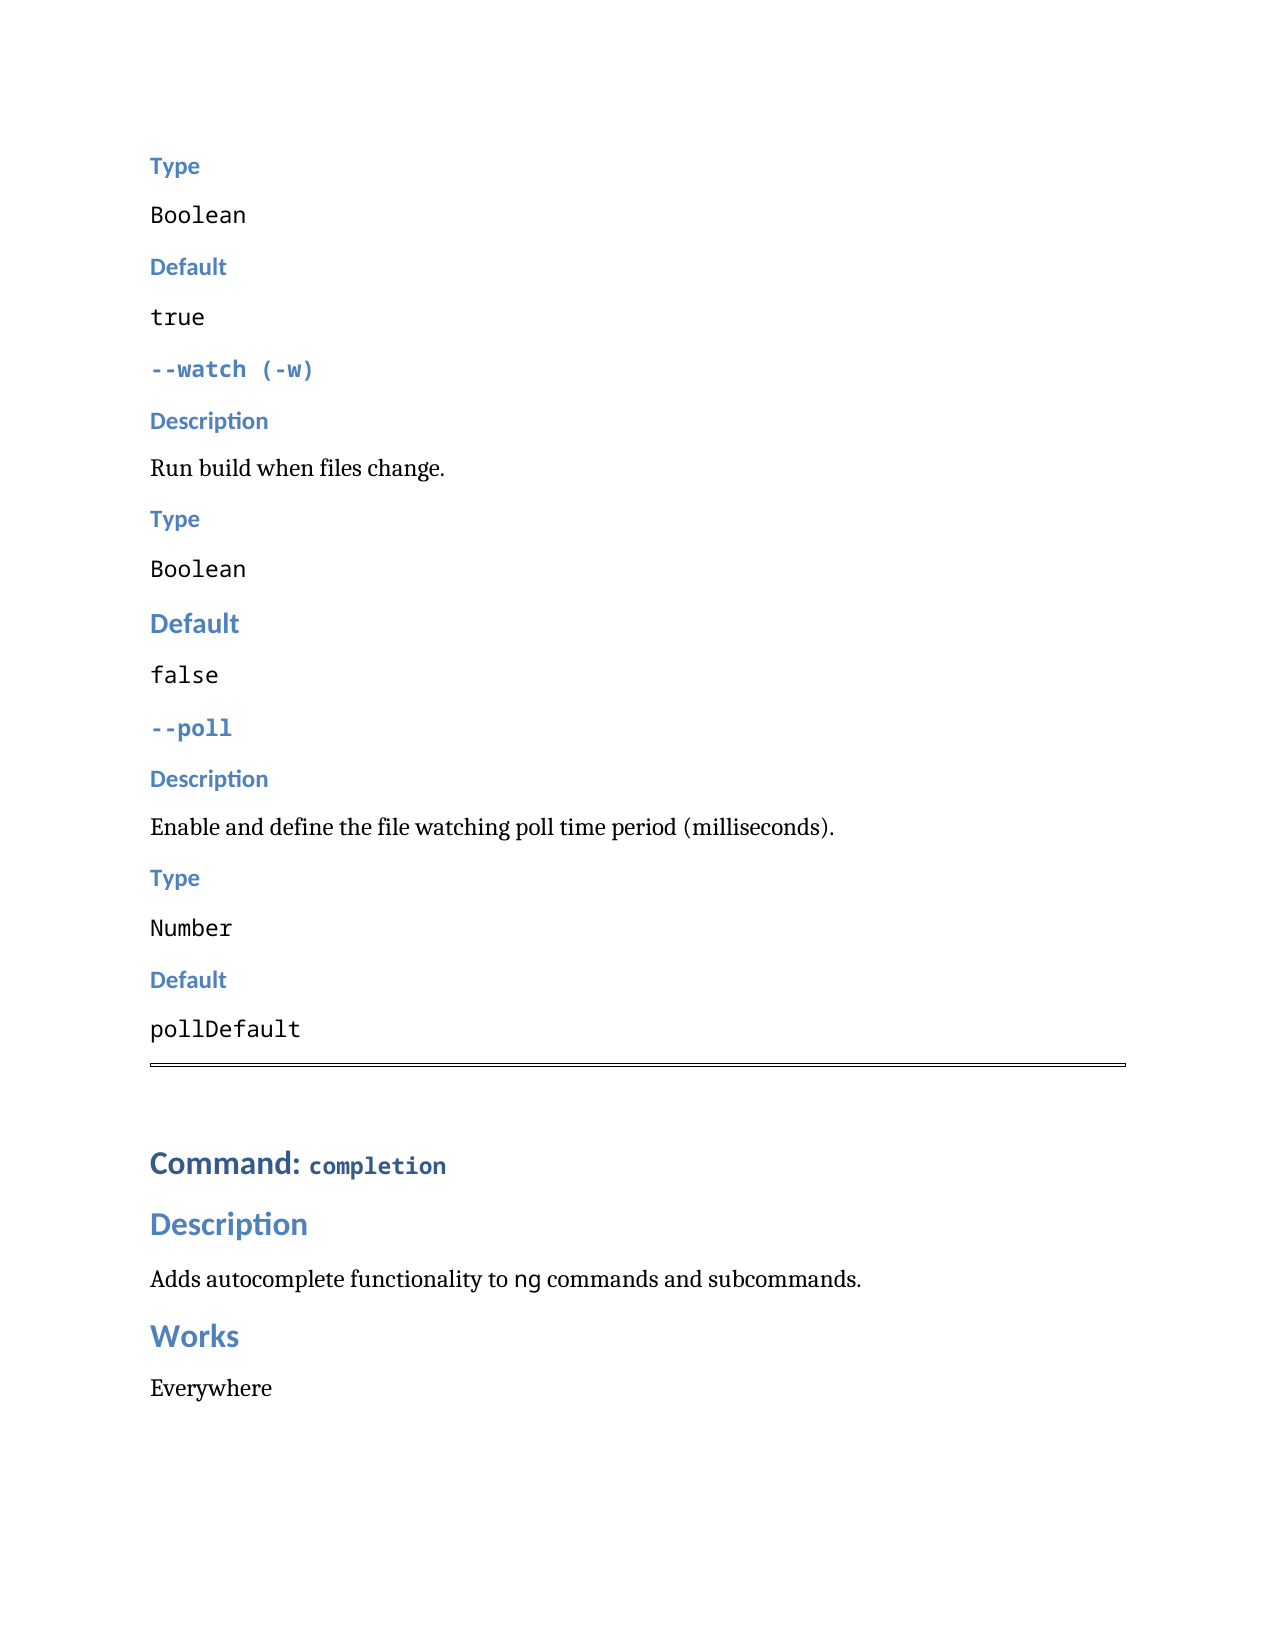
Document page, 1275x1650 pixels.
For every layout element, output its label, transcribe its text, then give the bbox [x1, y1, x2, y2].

text Boolean [150, 199, 1125, 231]
text false [150, 659, 1125, 691]
text pollDefault [150, 1013, 1125, 1044]
text Number [150, 912, 1125, 943]
text true [150, 301, 1125, 332]
subtitle --poll [150, 711, 1125, 743]
subtitle Type [150, 150, 1125, 181]
subtitle Default [150, 251, 1125, 282]
subtitle Type [150, 504, 1125, 534]
subtitle Command: completion [150, 1142, 1125, 1182]
subtitle Type [150, 862, 1125, 893]
subtitle Description [150, 1203, 1125, 1244]
text Run build when files change. [150, 454, 1125, 483]
subtitle Description [150, 405, 1125, 435]
text Everywhere [150, 1374, 1125, 1403]
text Enable and define the file watching poll time period (milliseconds). [150, 813, 1125, 842]
subtitle Default [150, 964, 1125, 994]
subtitle Description [150, 763, 1125, 794]
subtitle --watch (-w) [150, 353, 1125, 384]
subtitle Works [150, 1315, 1125, 1356]
text Adds autocomplete functionality to ng commands and subcommands. [150, 1263, 1125, 1294]
text Boolean [150, 553, 1125, 584]
subtitle Default [150, 605, 1125, 641]
